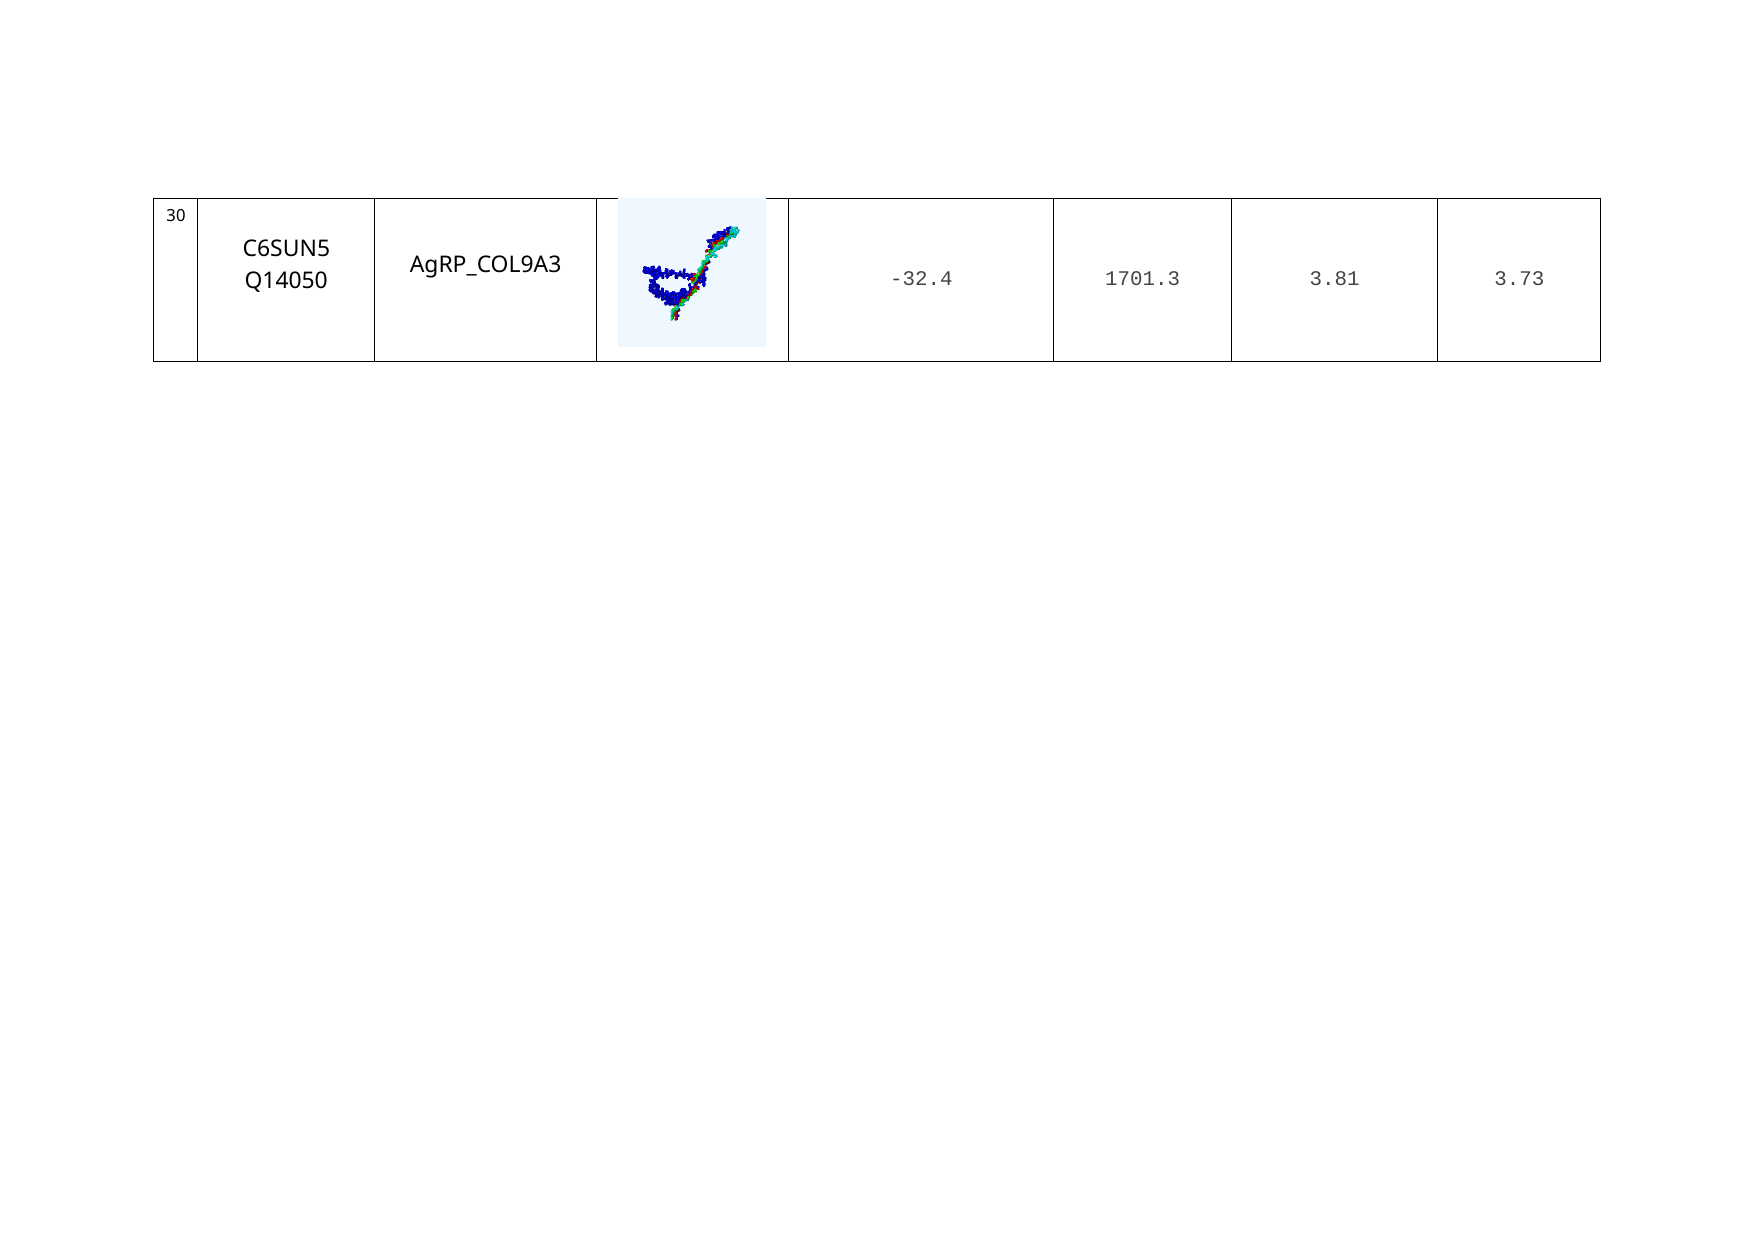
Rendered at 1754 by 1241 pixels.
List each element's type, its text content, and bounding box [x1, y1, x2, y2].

table_cell AgRP_COL9A3 [375, 199, 596, 361]
table_cell 3.81 [1232, 199, 1437, 361]
table_cell 3.73 [1438, 199, 1600, 361]
picture [618, 198, 767, 347]
table_cell -32.4 [789, 199, 1053, 361]
table_cell 1701.3 [1054, 199, 1231, 361]
table_cell C6SUN5 Q14050 [198, 199, 374, 361]
table_cell 30 [154, 199, 197, 361]
table_cell [597, 199, 788, 361]
